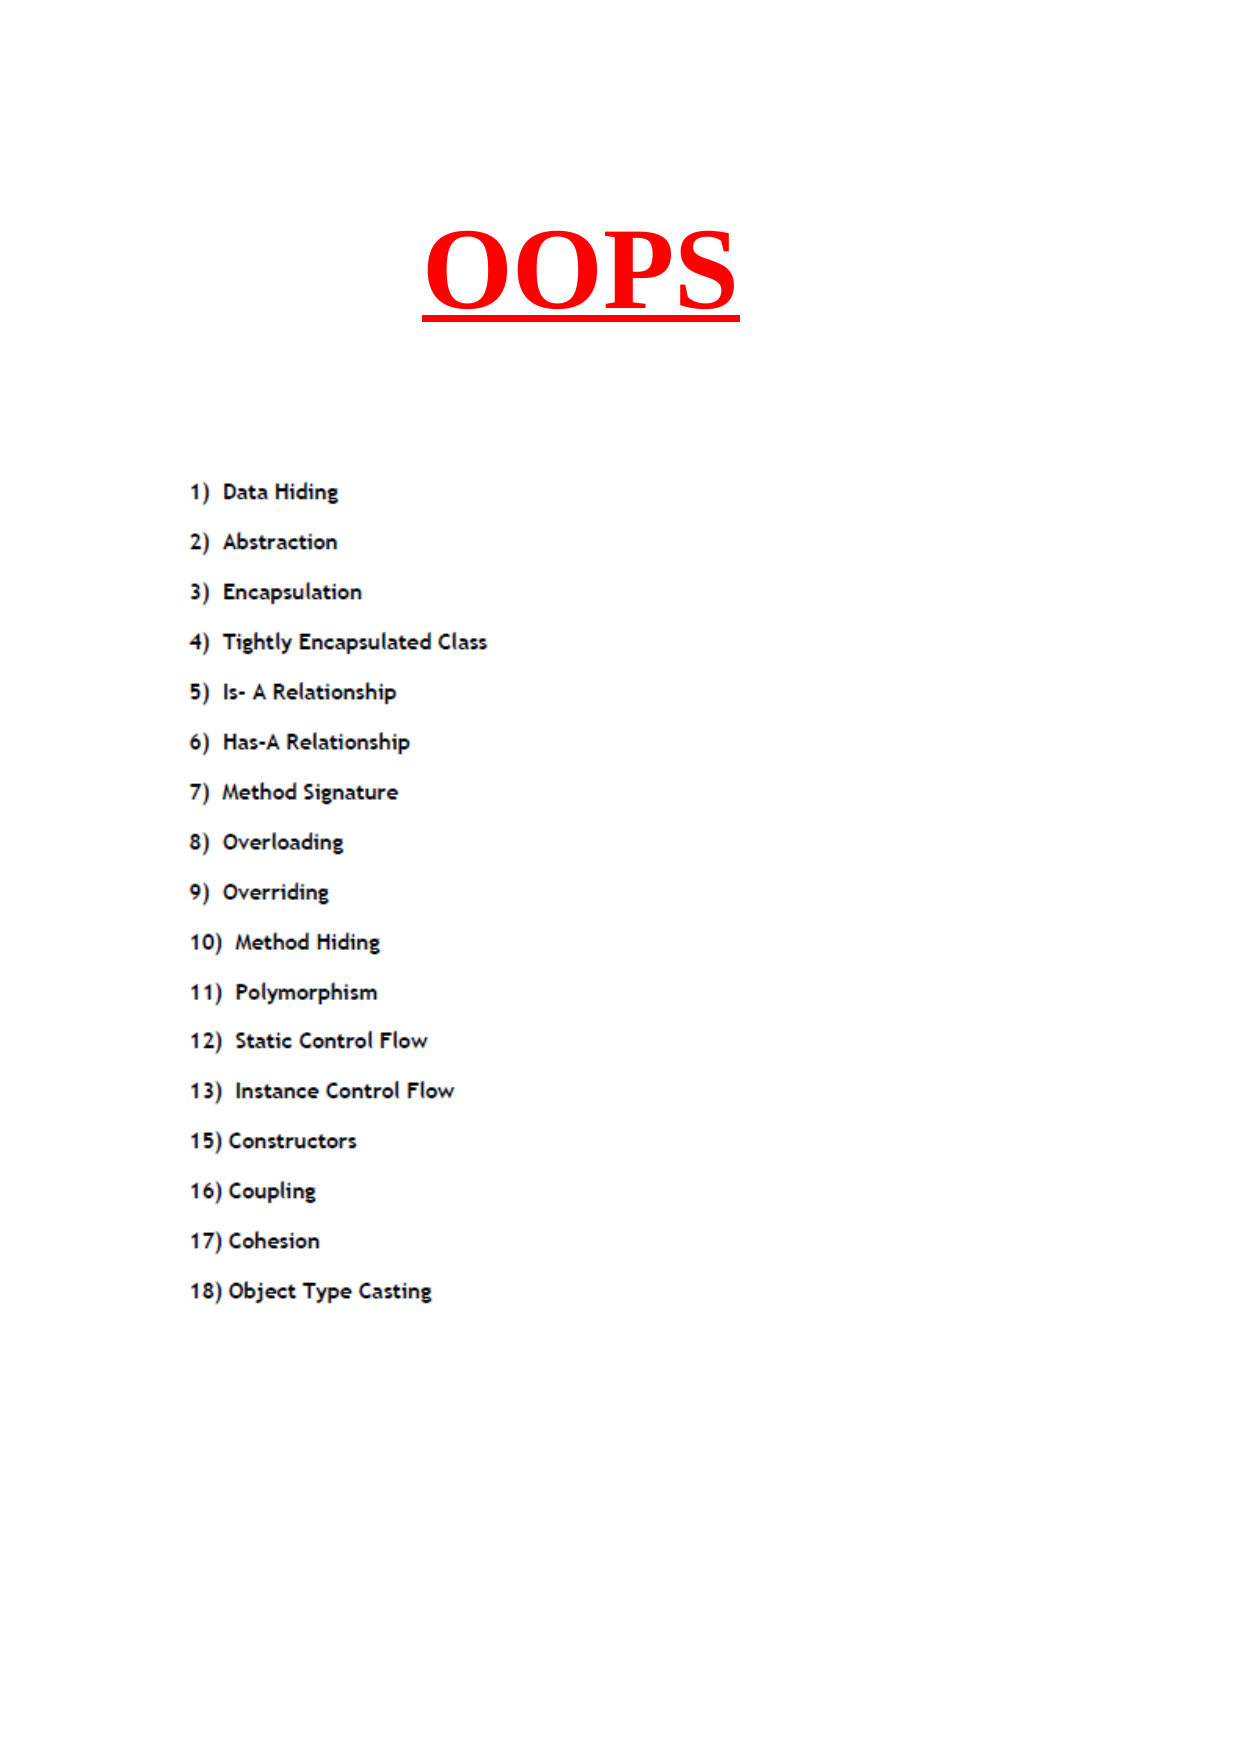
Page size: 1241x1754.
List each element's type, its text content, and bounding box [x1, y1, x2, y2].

subtitle OOPS [187, 200, 1053, 334]
picture [187, 476, 530, 1319]
